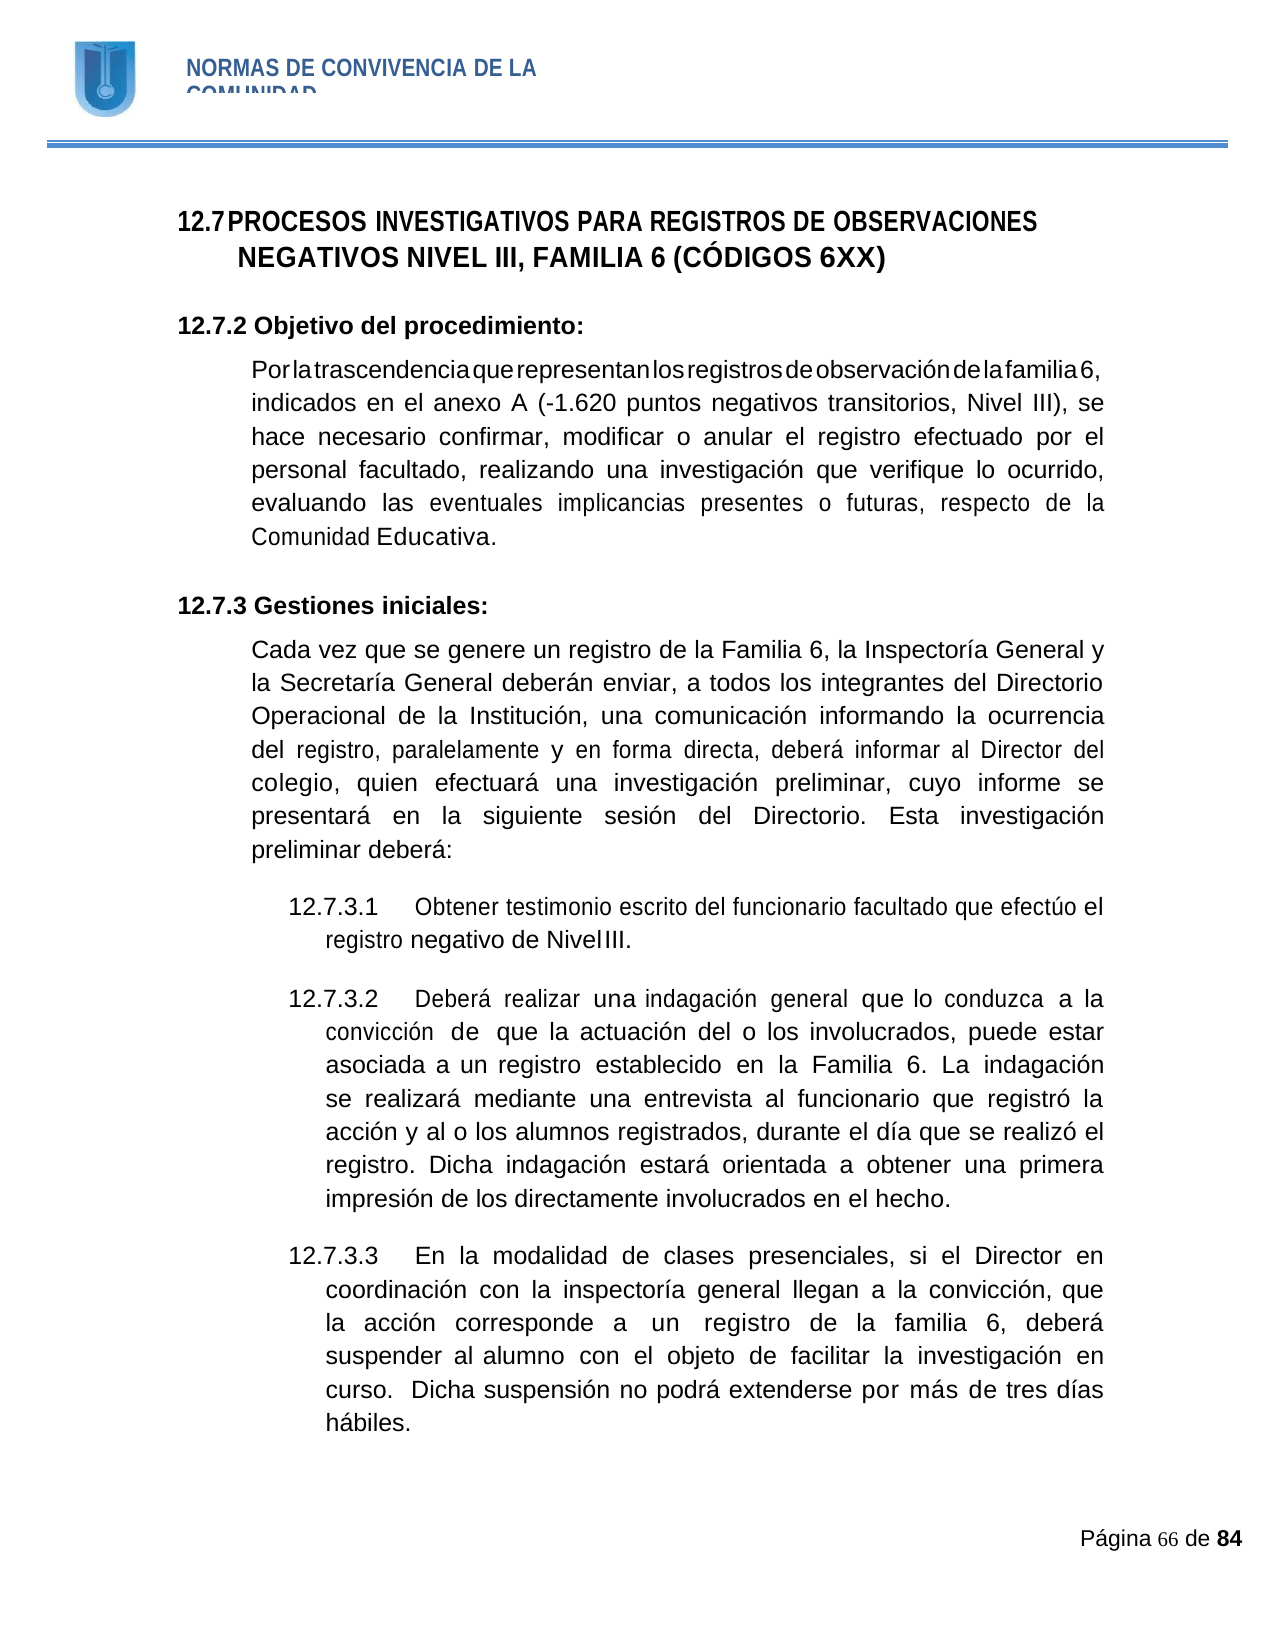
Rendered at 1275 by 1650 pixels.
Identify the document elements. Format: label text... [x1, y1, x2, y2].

text 12.7.3.2 Deberá realizar una indagación general que lo conduzca a la convicción de que la actuación del o los involucrados, puede estar asociada a un registro establecido en la Familia 6. La indagación se realizará mediante una entrevista al funcionario que registró la acción y al o los alumnos registrados, durante el día que se realizó el registro. Dicha indagación estará orientada a obtener una primera impresión de los directamente involucrados en el hecho. [288, 984, 1104, 1212]
text 12.7.2 Objetivo del procedimiento: [177, 311, 1258, 340]
text Porlatrascendenciaquerepresentanlosregistrosdeobservacióndelafamilia6, indicados en el anexo A (-1.620 puntos negativos transitorios, Nivel III), se hace necesario confirmar, modificar o anular el registro efectuado por el personal facultado, realizando una investigación que verifique lo ocurrido, evaluando las eventuales implicancias presentes o futuras, respecto de la Comunidad Educativa. [251, 355, 1104, 550]
text 12.7.3.1 Obtener testimonio escrito del funcionario facultado que efectúo el registro negativo de NivelIII. [288, 892, 1104, 954]
picture [66, 41, 140, 117]
text 12.7.3 Gestiones iniciales: [177, 591, 1258, 620]
text Cada vez que se genere un registro de la Familia 6, la Inspectoría General y la Secretaría General deberán enviar, a todos los integrantes del Directorio Operacional de la Institución, una comunicación informando la ocurrencia del registro, paralelamente y en forma directa, deberá informar al Director del colegio, quien efectuará una investigación preliminar, cuyo informe se presentará en la siguiente sesión del Directorio. Esta investigación preliminar deberá: [251, 634, 1104, 863]
text 12.7.3.3 En la modalidad de clases presenciales, si el Director en coordinación con la inspectoría general llegan a la convicción, que la acción corresponde a un registro de la familia 6, deberá suspender al alumno con el objeto de facilitar la investigación en curso. Dicha suspensión no podrá extenderse por más de tres días hábiles. [288, 1241, 1104, 1437]
text 12.7PROCESOS INVESTIGATIVOS PARA REGISTROS DE OBSERVACIONES NEGATIVOS NIVEL III, FAMILIA 6 (CÓDIGOS 6XX) [177, 204, 1040, 273]
